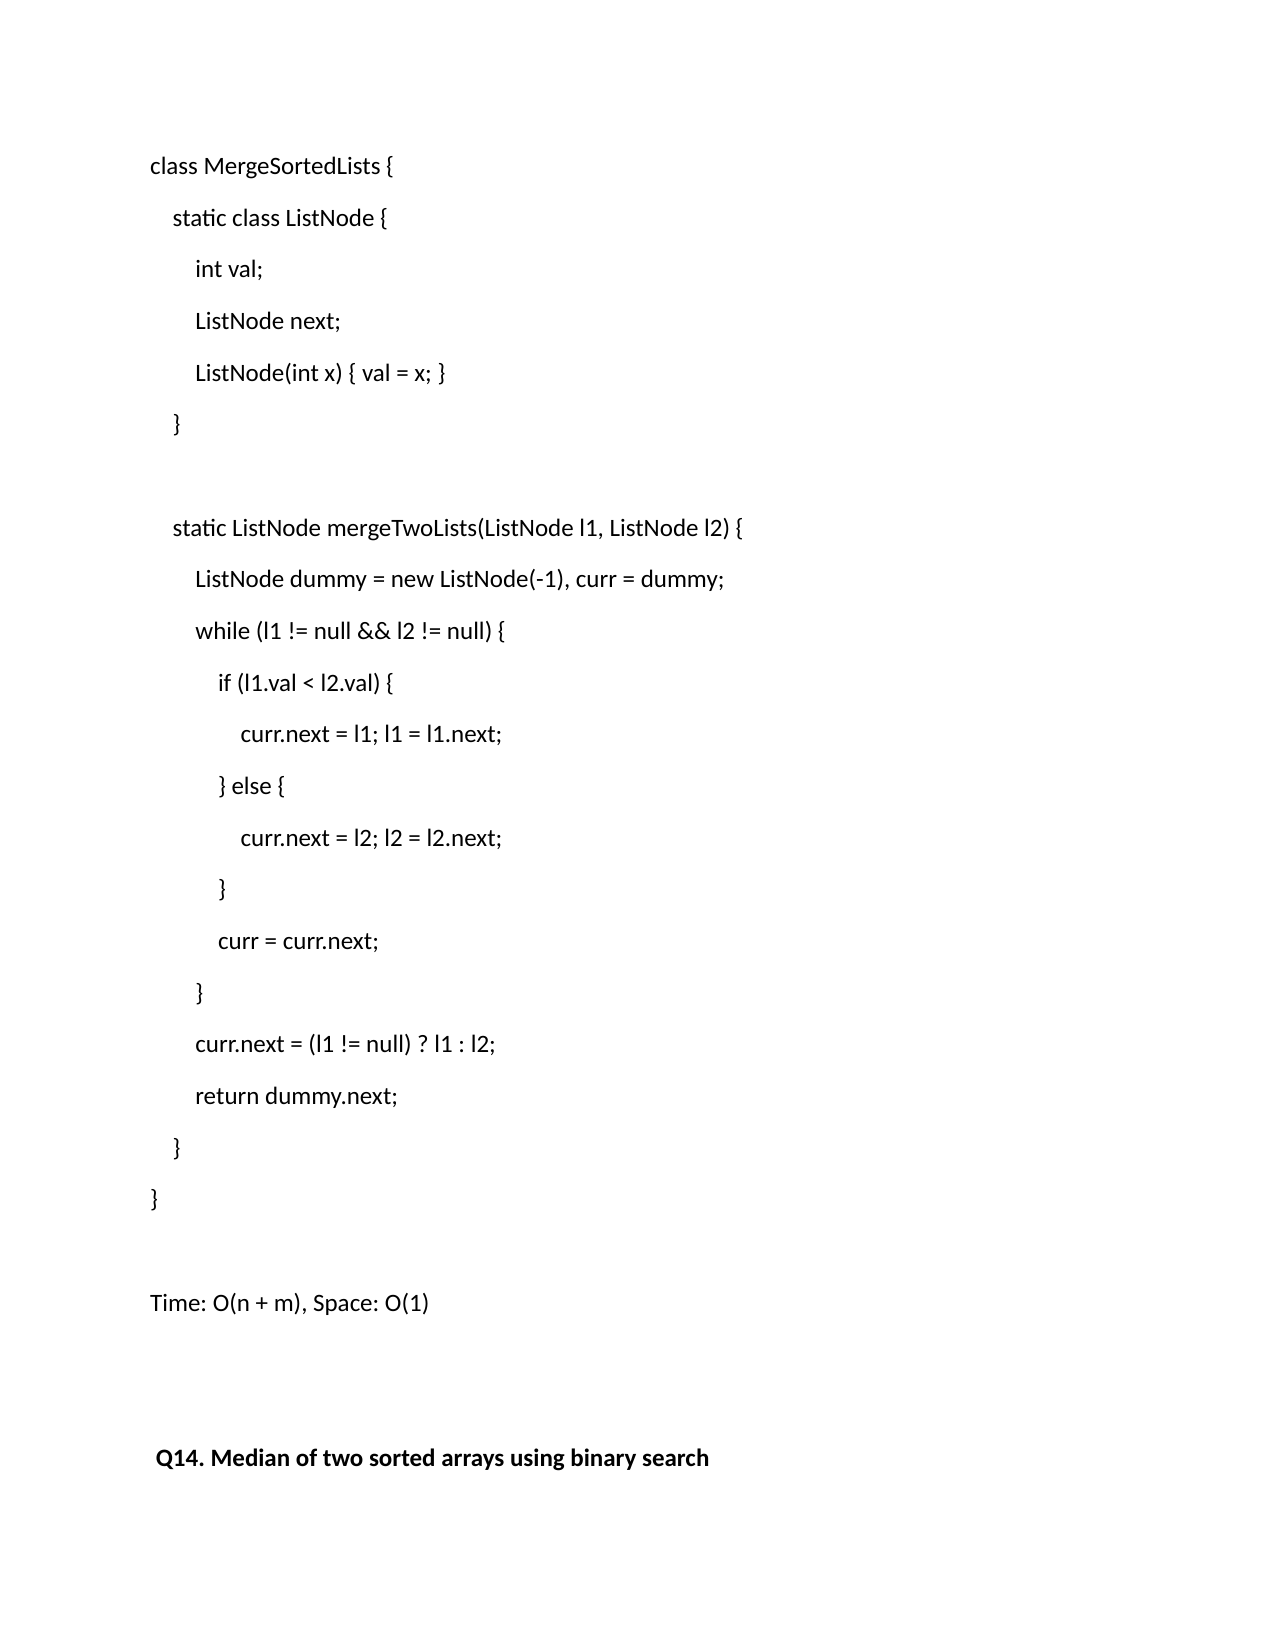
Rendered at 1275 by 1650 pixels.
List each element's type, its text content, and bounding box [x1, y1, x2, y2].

text curr.next = (l1 != null) ? l1 : l2; [150, 1028, 1125, 1059]
text } else { [150, 770, 1125, 801]
text class MergeSortedLists { [150, 150, 1125, 181]
text curr.next = l2; l2 = l2.next; [150, 822, 1125, 852]
text } [150, 977, 1125, 1007]
text while (l1 != null && l2 != null) { [150, 615, 1125, 646]
text int val; [150, 253, 1125, 284]
text } [150, 408, 1125, 439]
text } [150, 1132, 1125, 1162]
text Time: O(n + m), Space: O(1) [150, 1287, 1125, 1317]
text static class ListNode { [150, 202, 1125, 232]
text ListNode(int x) { val = x; } [150, 357, 1125, 387]
text } [150, 1183, 1125, 1214]
text curr.next = l1; l1 = l1.next; [150, 718, 1125, 749]
text } [150, 873, 1125, 904]
text if (l1.val < l2.val) { [150, 667, 1125, 697]
text ListNode dummy = new ListNode(-1), curr = dummy; [150, 563, 1125, 594]
text static ListNode mergeTwoLists(ListNode l1, ListNode l2) { [150, 512, 1125, 542]
text Q14. Median of two sorted arrays using binary search [150, 1442, 1125, 1472]
text curr = curr.next; [150, 925, 1125, 956]
text ListNode next; [150, 305, 1125, 336]
text return dummy.next; [150, 1080, 1125, 1111]
